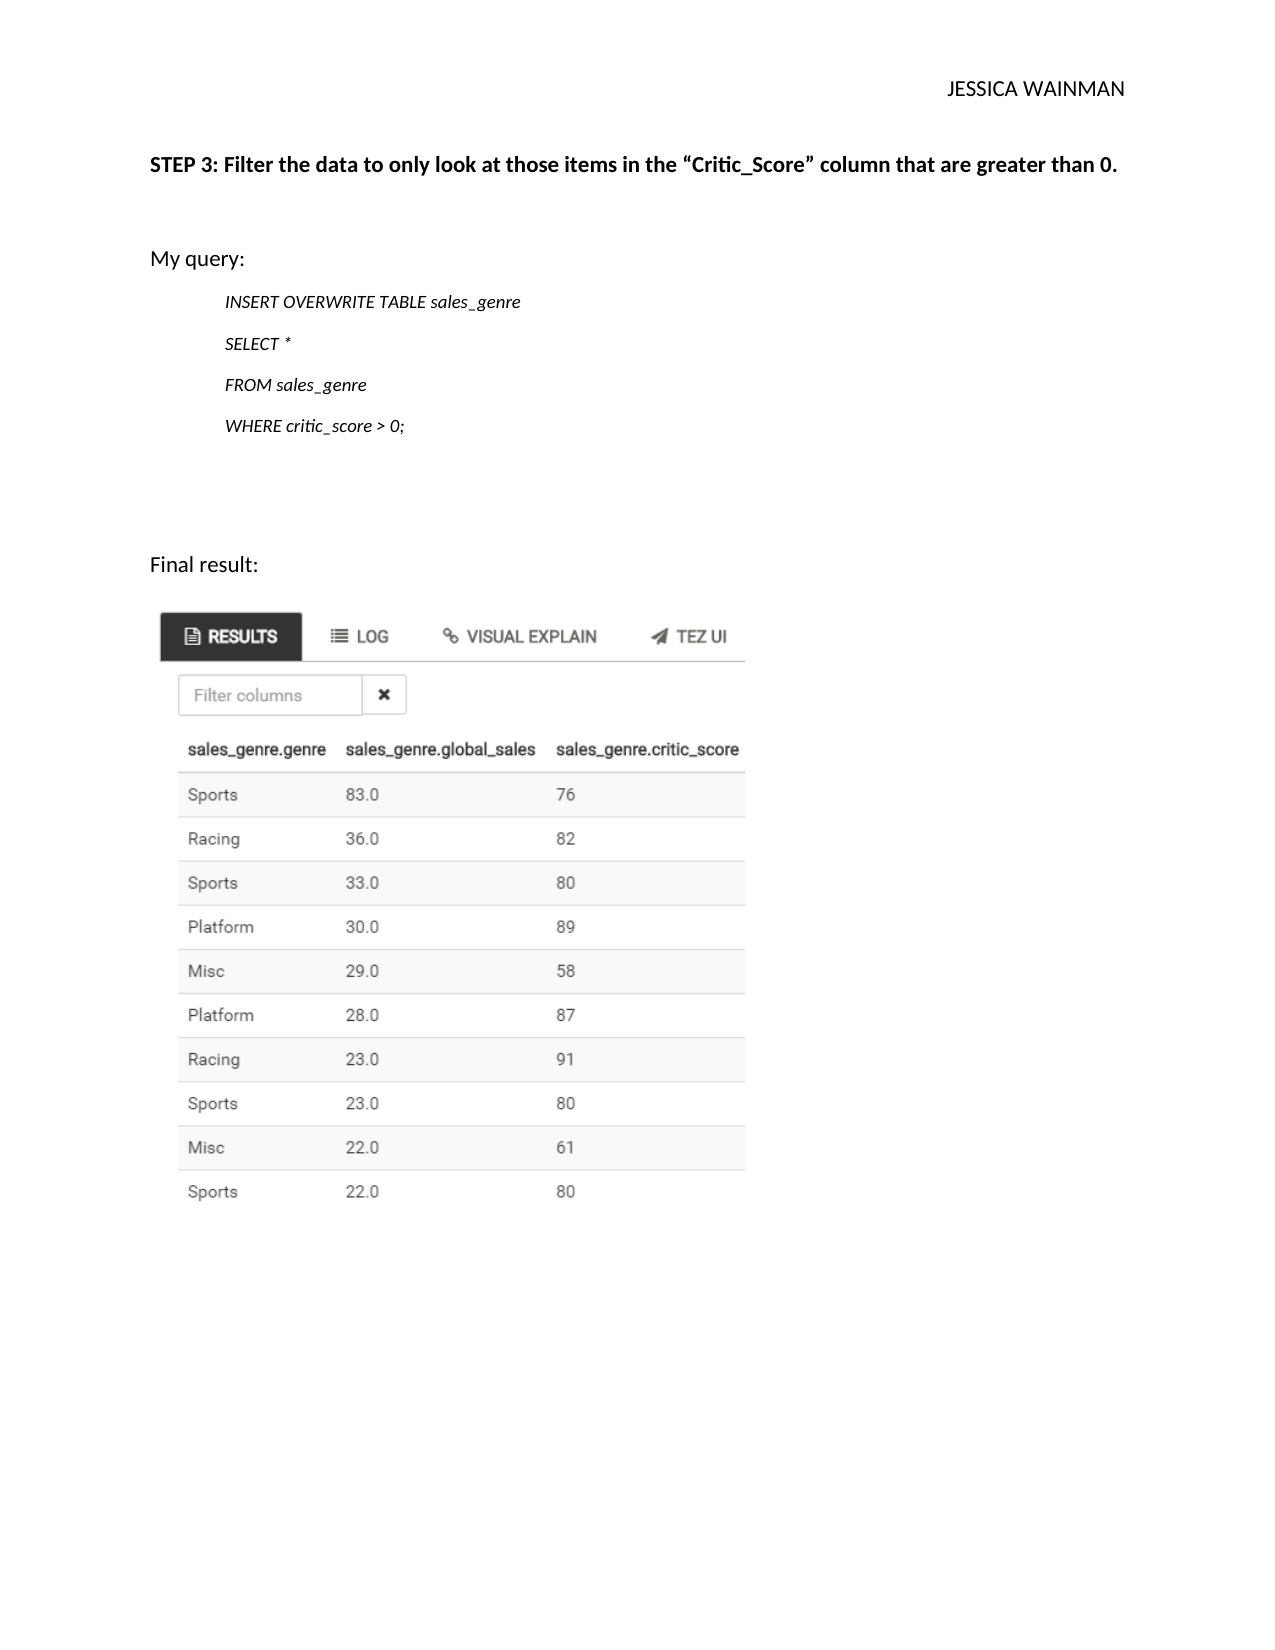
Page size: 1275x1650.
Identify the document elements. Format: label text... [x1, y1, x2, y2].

picture [150, 596, 746, 1216]
text STEP 3: Filter the data to only look at those items in the “Critic_Score” column that are greater than 0. [150, 150, 1125, 178]
text WHERE critic_score > 0; [225, 415, 1125, 438]
text FROM sales_genre [225, 373, 1125, 396]
text SELECT * [225, 332, 1125, 355]
text INSERT OVERWRITE TABLE sales_genre [225, 291, 1125, 313]
text My query: [150, 244, 1125, 272]
text Final result: [150, 550, 1125, 578]
